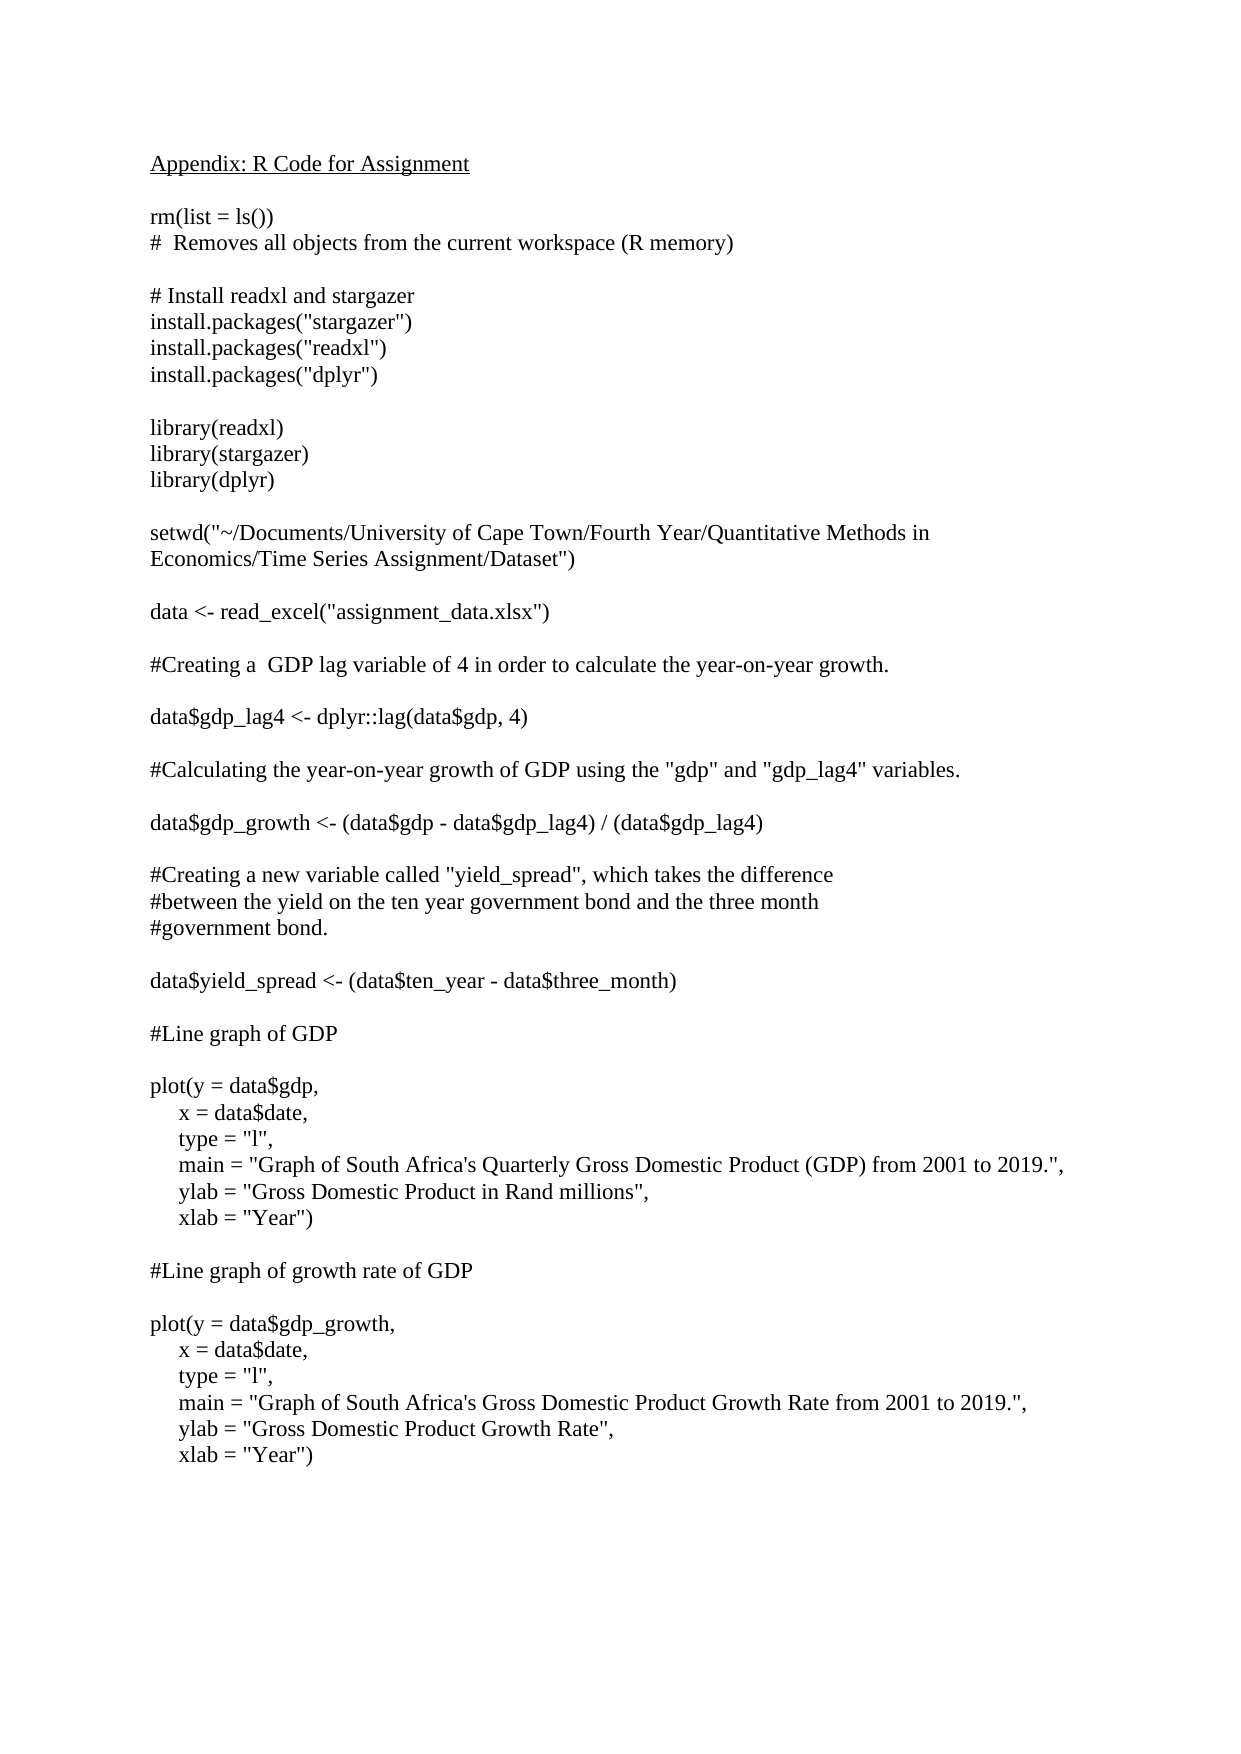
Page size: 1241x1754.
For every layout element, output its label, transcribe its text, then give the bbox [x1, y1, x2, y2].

text plot(y = data$gdp_growth, [150, 1309, 1090, 1336]
text library(stargazer) [150, 440, 1090, 466]
text data$gdp_growth <- (data$gdp - data$gdp_lag4) / (data$gdp_lag4) [150, 809, 1090, 835]
text install.packages("dplyr") [150, 361, 1090, 387]
text library(readxl) [150, 413, 1090, 440]
text data$yield_spread <- (data$ten_year - data$three_month) [150, 967, 1090, 993]
text #Calculating the year-on-year growth of GDP using the "gdp" and "gdp_lag4" variables. [150, 756, 1090, 782]
text data <- read_excel("assignment_data.xlsx") [150, 598, 1090, 624]
text # Removes all objects from the current workspace (R memory) [150, 229, 1090, 255]
text install.packages("stargazer") [150, 308, 1090, 334]
text xlab = "Year") [150, 1204, 1090, 1231]
text #Creating a new variable called "yield_spread", which takes the difference [150, 862, 1090, 888]
text setwd("~/Documents/University of Cape Town/Fourth Year/Quantitative Methods in Economics/Time Series Assignment/Dataset") [150, 519, 1090, 572]
text main = "Graph of South Africa's Quarterly Gross Domestic Product (GDP) from 2001 to 2019.", [150, 1151, 1090, 1178]
text #between the yield on the ten year government bond and the three month [150, 888, 1090, 914]
text #government bond. [150, 914, 1090, 941]
text xlab = "Year") [150, 1441, 1090, 1468]
text ylab = "Gross Domestic Product Growth Rate", [150, 1415, 1090, 1441]
text plot(y = data$gdp, [150, 1072, 1090, 1099]
text x = data$date, [150, 1336, 1090, 1362]
text data$gdp_lag4 <- dplyr::lag(data$gdp, 4) [150, 703, 1090, 730]
text type = "l", [150, 1125, 1090, 1151]
text #Line graph of growth rate of GDP [150, 1257, 1090, 1283]
text type = "l", [150, 1362, 1090, 1389]
text install.packages("readxl") [150, 334, 1090, 361]
text # Install readxl and stargazer [150, 282, 1090, 308]
text #Creating a GDP lag variable of 4 in order to calculate the year-on-year growth. [150, 651, 1090, 677]
text x = data$date, [150, 1099, 1090, 1125]
text Appendix: R Code for Assignment [150, 150, 1090, 176]
text rm(list = ls()) [150, 203, 1090, 229]
text main = "Graph of South Africa's Gross Domestic Product Growth Rate from 2001 to 2019.", [150, 1389, 1090, 1415]
text ylab = "Gross Domestic Product in Rand millions", [150, 1178, 1090, 1204]
text #Line graph of GDP [150, 1020, 1090, 1046]
text library(dplyr) [150, 466, 1090, 493]
